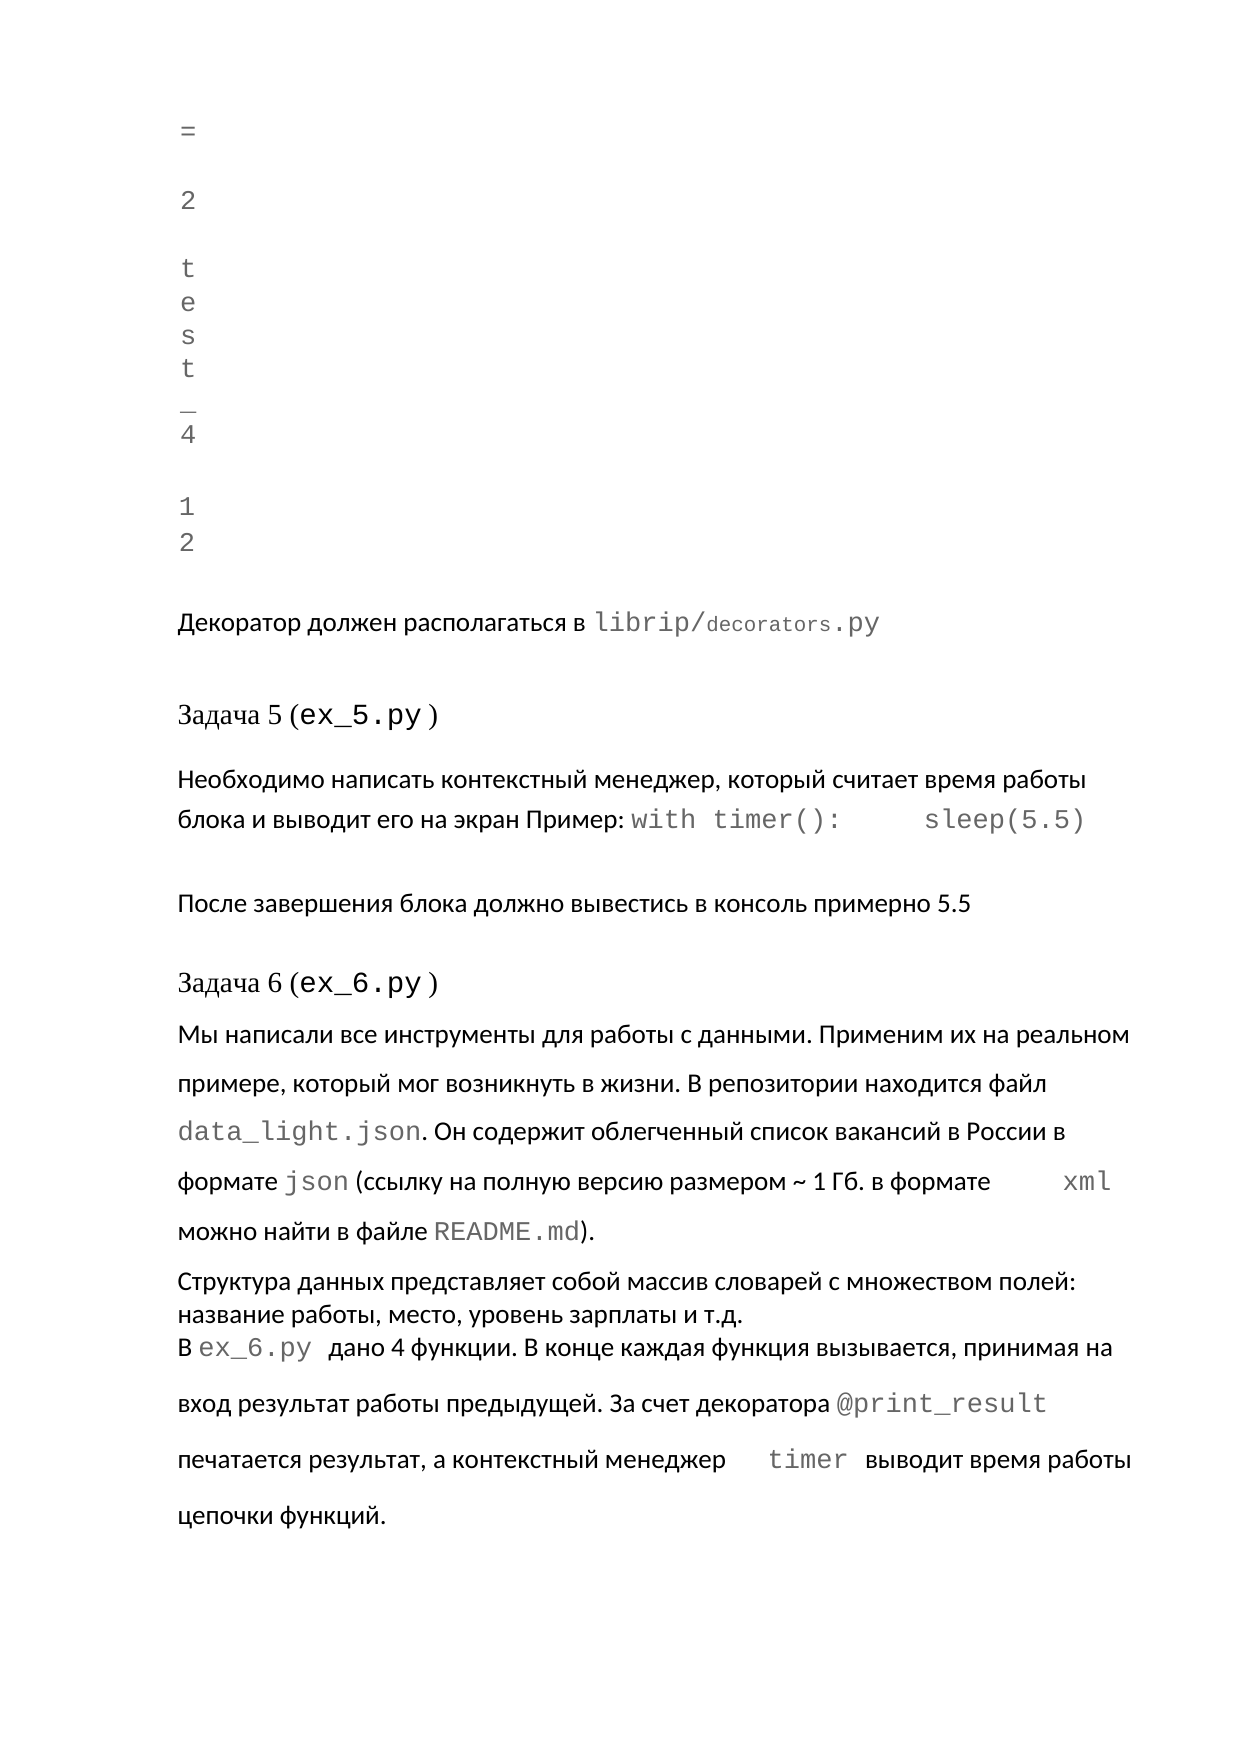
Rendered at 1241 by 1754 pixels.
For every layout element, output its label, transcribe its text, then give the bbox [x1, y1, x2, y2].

text Мы написали все инструменты для работы с данными. Применим их на реальном примере, который мог возникнуть в жизни. В репозитории находится файл ​data_light.json​. Он содержит облегченный список вакансий в России в формате json​ (ссылку на полную версию размером ~ 1 Гб. в формате ​ xml​ можно найти в​ файле ​README.md​). [177, 1017, 1150, 1248]
text Структура данных представляет собой массив словарей с множеством полей: название работы, место, уровень зарплаты и т.д. [177, 1264, 1150, 1330]
text В ​ex_6.py ​дано 4 функции. В конце каждая функция вызывается, принимая на вход результат работы предыдущей. За счет декоратора @print_result ​ печатается результат, а контекстный менеджер ​ timer​ выводит время работы цепочки функций. [177, 1330, 1150, 1531]
text 1 [179, 493, 1123, 523]
subtitle Задача 6 (ex_6.py​ )​ [177, 964, 1152, 1001]
subtitle Задача 5 (ex_5.py​ )​ [177, 696, 1152, 733]
text Декоратор должен располагаться в ​librip/​decorators​.py [177, 605, 1150, 639]
text После завершения блока должно вывестись в консоль примерно 5.5 [177, 886, 1150, 919]
text Необходимо написать контекстный менеджер, который считает время работы блока и выводит его на экран Пример: with timer(): sleep(5.5) [177, 762, 1087, 836]
text 2 [179, 529, 1123, 559]
